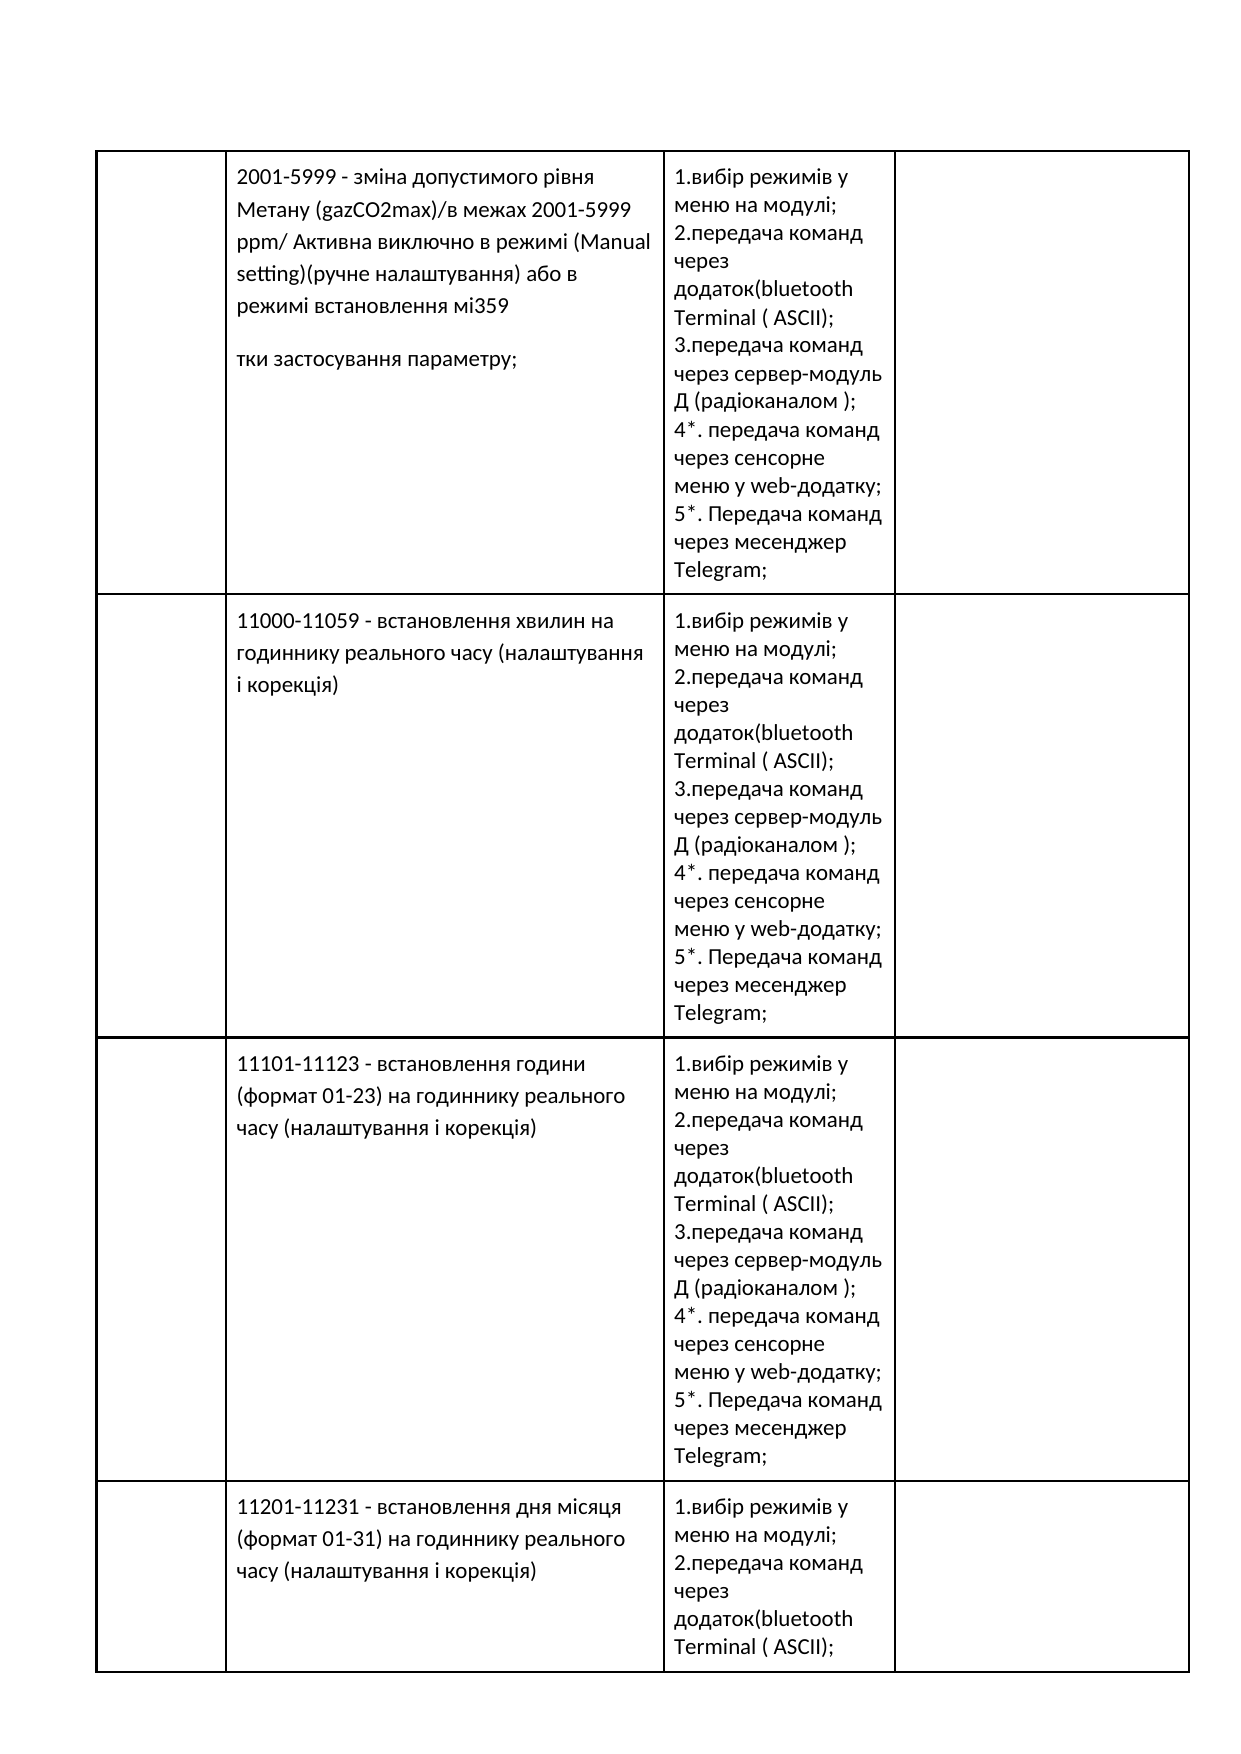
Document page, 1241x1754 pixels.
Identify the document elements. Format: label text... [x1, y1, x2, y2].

table_cell 2001-5999 - зміна допустимого рівня Метану (gazCO2max)/в межах 2001-5999 ppm/ Активна виключно в режимі (Manual setting)(ручне налаштування) або в режимі встановлення мі359 тки застосування параметру; [227, 152, 663, 593]
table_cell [227, 1482, 663, 1671]
table_cell [98, 152, 225, 593]
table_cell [665, 1482, 894, 1671]
table_cell [896, 1482, 1188, 1671]
table_cell 11101-11123 - встановлення години (формат 01-23) на годиннику реального часу (налаштування і корекція) [227, 1039, 663, 1480]
table_cell [98, 595, 225, 1036]
table_cell [98, 1039, 225, 1480]
table_cell [98, 1482, 225, 1671]
table_cell [896, 595, 1188, 1036]
table_cell 11000-11059 - встановлення хвилин на годиннику реального часу (налаштування і корекція) [227, 595, 663, 1036]
table_cell [896, 1039, 1188, 1480]
table_cell [896, 152, 1188, 593]
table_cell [665, 152, 894, 593]
